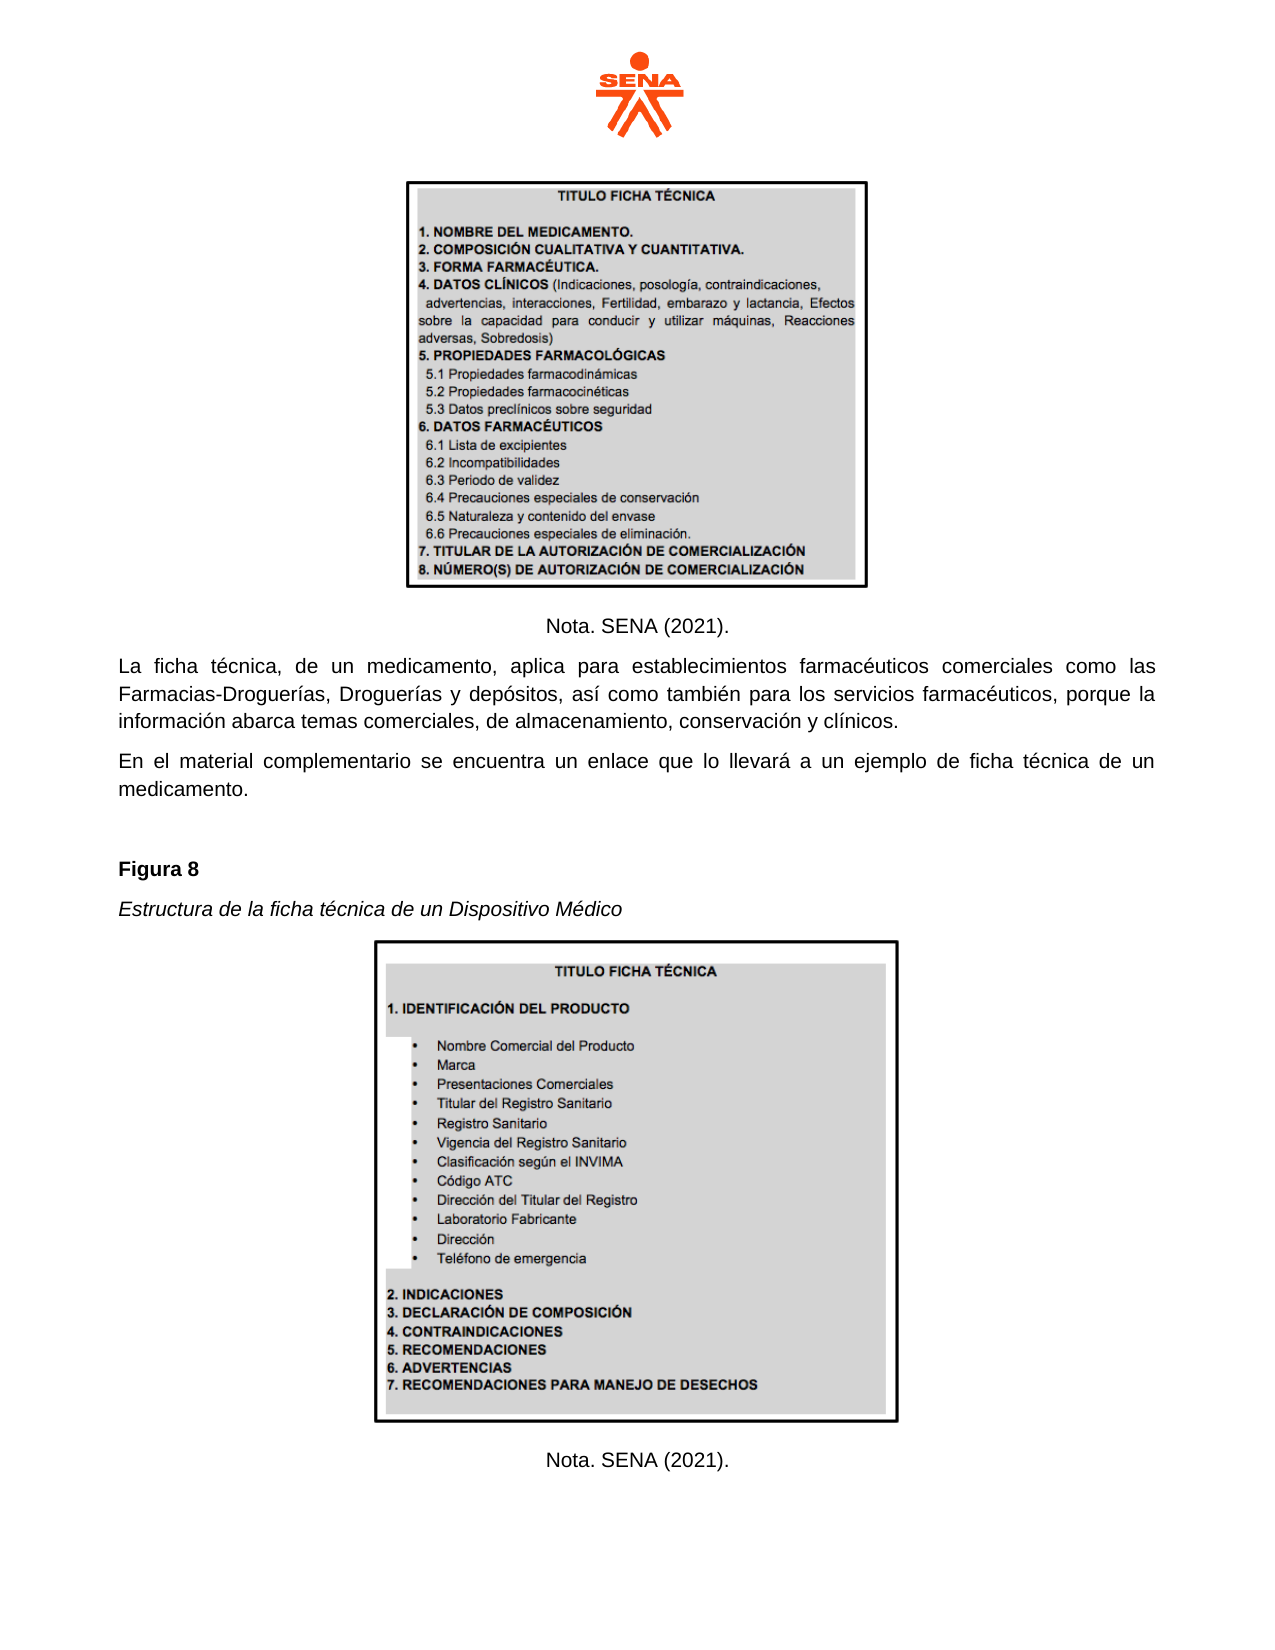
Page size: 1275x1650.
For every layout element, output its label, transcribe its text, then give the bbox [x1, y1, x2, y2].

picture [371, 936, 904, 1427]
text Nota. SENA (2021). [118, 1448, 1157, 1472]
text En el material complementario se encuentra un enlace que lo llevará a un ejemplo de ficha técnica de un medicamento. [118, 749, 1157, 801]
picture [402, 177, 873, 593]
text Figura 8 [118, 857, 1157, 881]
text La ficha técnica, de un medicamento, aplica para establecimientos farmacéuticos comerciales como las Farmacias-Droguerías, Droguerías y depósitos, así como también para los servicios farmacéuticos, porque la información abarca temas comerciales, de almacenamiento, conservación y clínicos. [118, 654, 1157, 733]
text Estructura de la ficha técnica de un Dispositivo Médico [118, 897, 1157, 921]
text Nota. SENA (2021). [118, 614, 1157, 638]
picture [585, 48, 690, 142]
